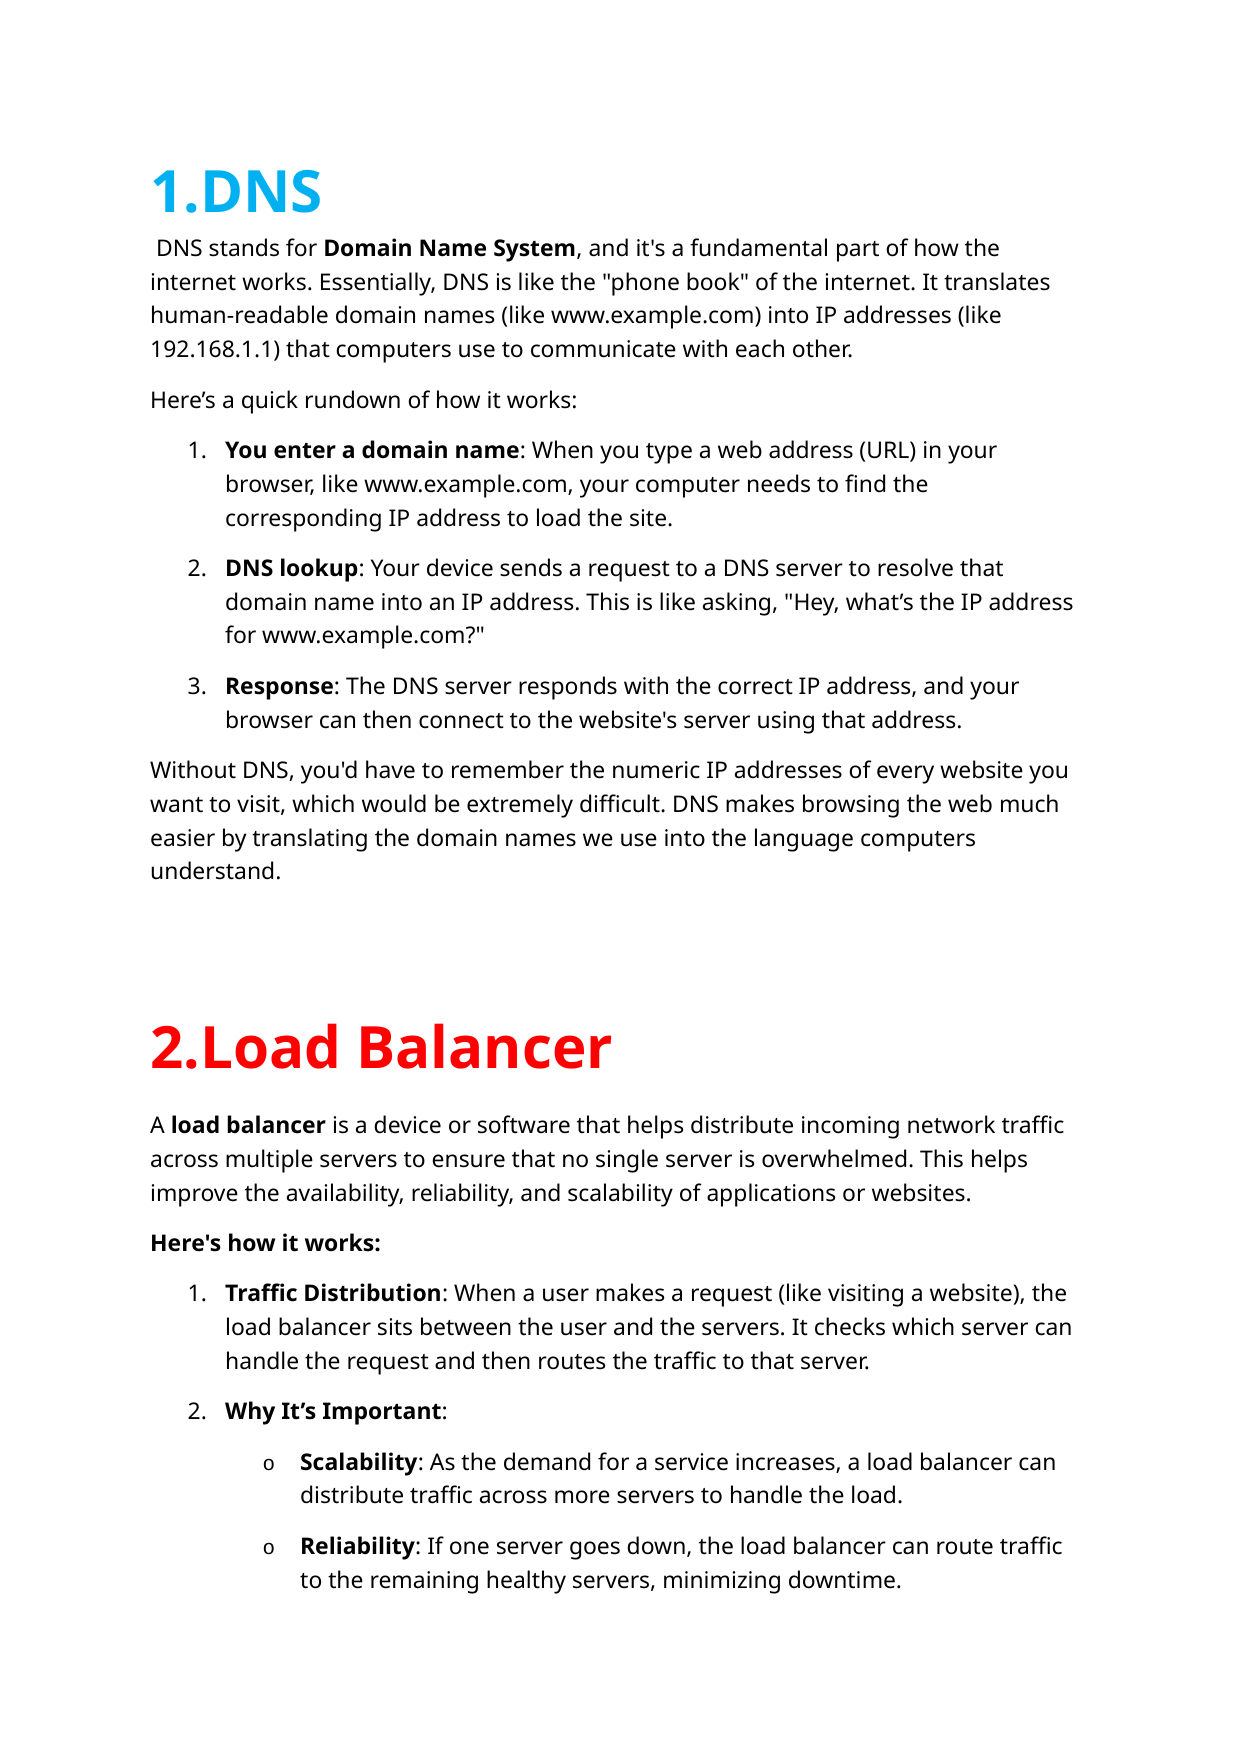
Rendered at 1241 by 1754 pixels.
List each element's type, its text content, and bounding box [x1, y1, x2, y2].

text Without DNS, you'd have to remember the numeric IP addresses of every website you want to visit, which would be extremely difficult. DNS makes browsing the web much easier by translating the domain names we use into the language computers understand. [150, 754, 1090, 887]
list Scalability: As the demand for a service increases, a load balancer can distribute traffic across more servers to handle the load. [262, 1446, 1090, 1511]
text A load balancer is a device or software that helps distribute incoming network traffic across multiple servers to ensure that no single server is overwhelmed. This helps improve the availability, reliability, and scalability of applications or websites. [150, 1109, 1090, 1208]
list Response: The DNS server responds with the correct IP address, and your browser can then connect to the website's server using that address. [187, 670, 1090, 735]
list Reliability: If one server goes down, the load balancer can route traffic to the remaining healthy servers, minimizing downtime. [262, 1530, 1090, 1595]
text 2.Load Balancer [150, 1007, 1090, 1086]
list DNS lookup: Your device sends a request to a DNS server to resolve that domain name into an IP address. This is like asking, "Hey, what’s the IP address for www.example.com?" [187, 552, 1090, 651]
text Here’s a quick rundown of how it works: [150, 384, 1090, 415]
list Traffic Distribution: When a user makes a request (like visiting a website), the load balancer sits between the user and the servers. It checks which server can handle the request and then routes the traffic to that server. [187, 1277, 1090, 1376]
text 1.DNS DNS stands for Domain Name System, and it's a fundamental part of how the internet works. Essentially, DNS is like the "phone book" of the internet. It translates human-readable domain names (like www.example.com) into IP addresses (like 192.168.1.1) that computers use to communicate with each other. [150, 150, 1090, 364]
list Why It’s Important: [187, 1395, 1090, 1427]
text Here's how it works: [150, 1227, 1090, 1258]
list You enter a domain name: When you type a web address (URL) in your browser, like www.example.com, your computer needs to find the corresponding IP address to load the site. [187, 434, 1090, 533]
